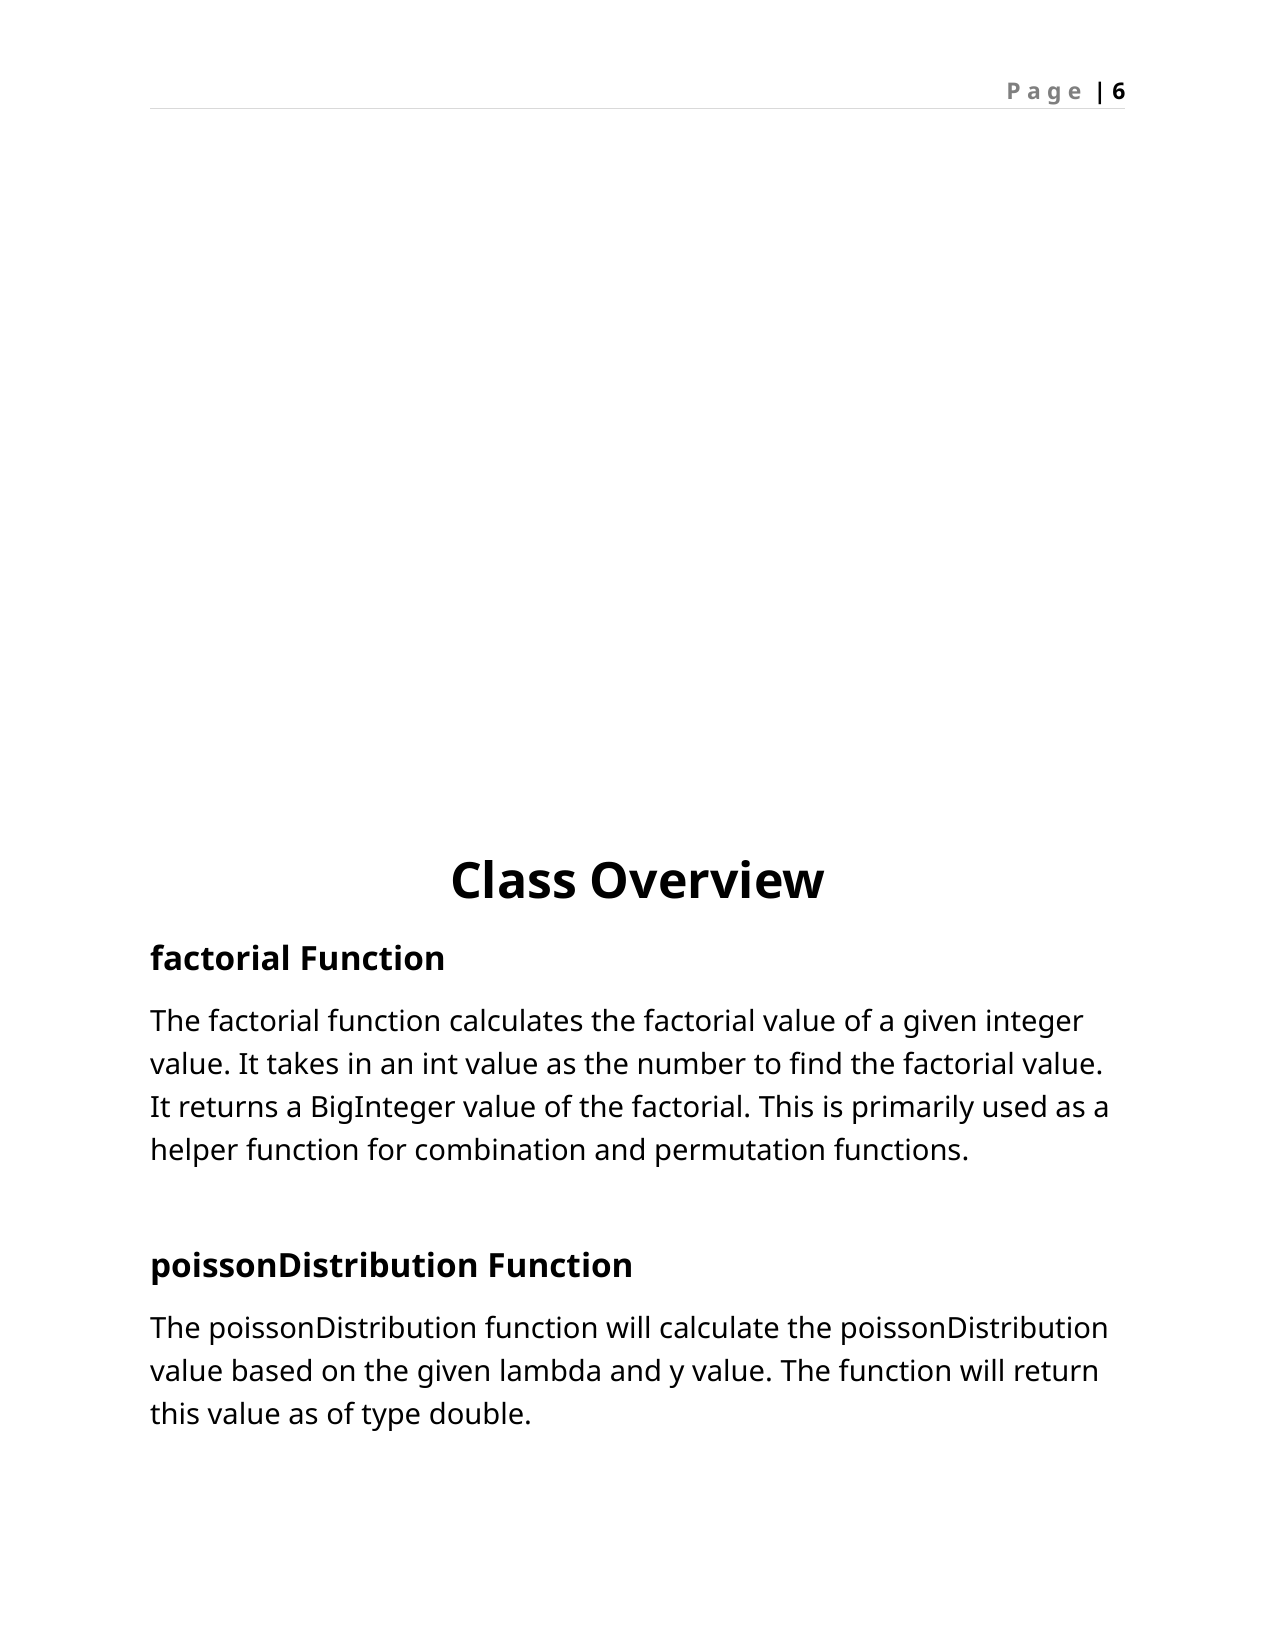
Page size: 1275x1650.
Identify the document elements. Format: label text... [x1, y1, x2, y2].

text Class Overview [150, 845, 1125, 913]
text The factorial function calculates the factorial value of a given integer value. It takes in an int value as the number to find the factorial value. It returns a BigInteger value of the factorial. This is primarily used as a helper function for combination and permutation functions. [150, 1001, 1125, 1169]
text factorial Function [150, 935, 1125, 980]
text The poissonDistribution function will calculate the poissonDistribution value based on the given lambda and y value. The function will return this value as of type double. [150, 1307, 1125, 1433]
text poissonDistribution Function [150, 1242, 1125, 1287]
